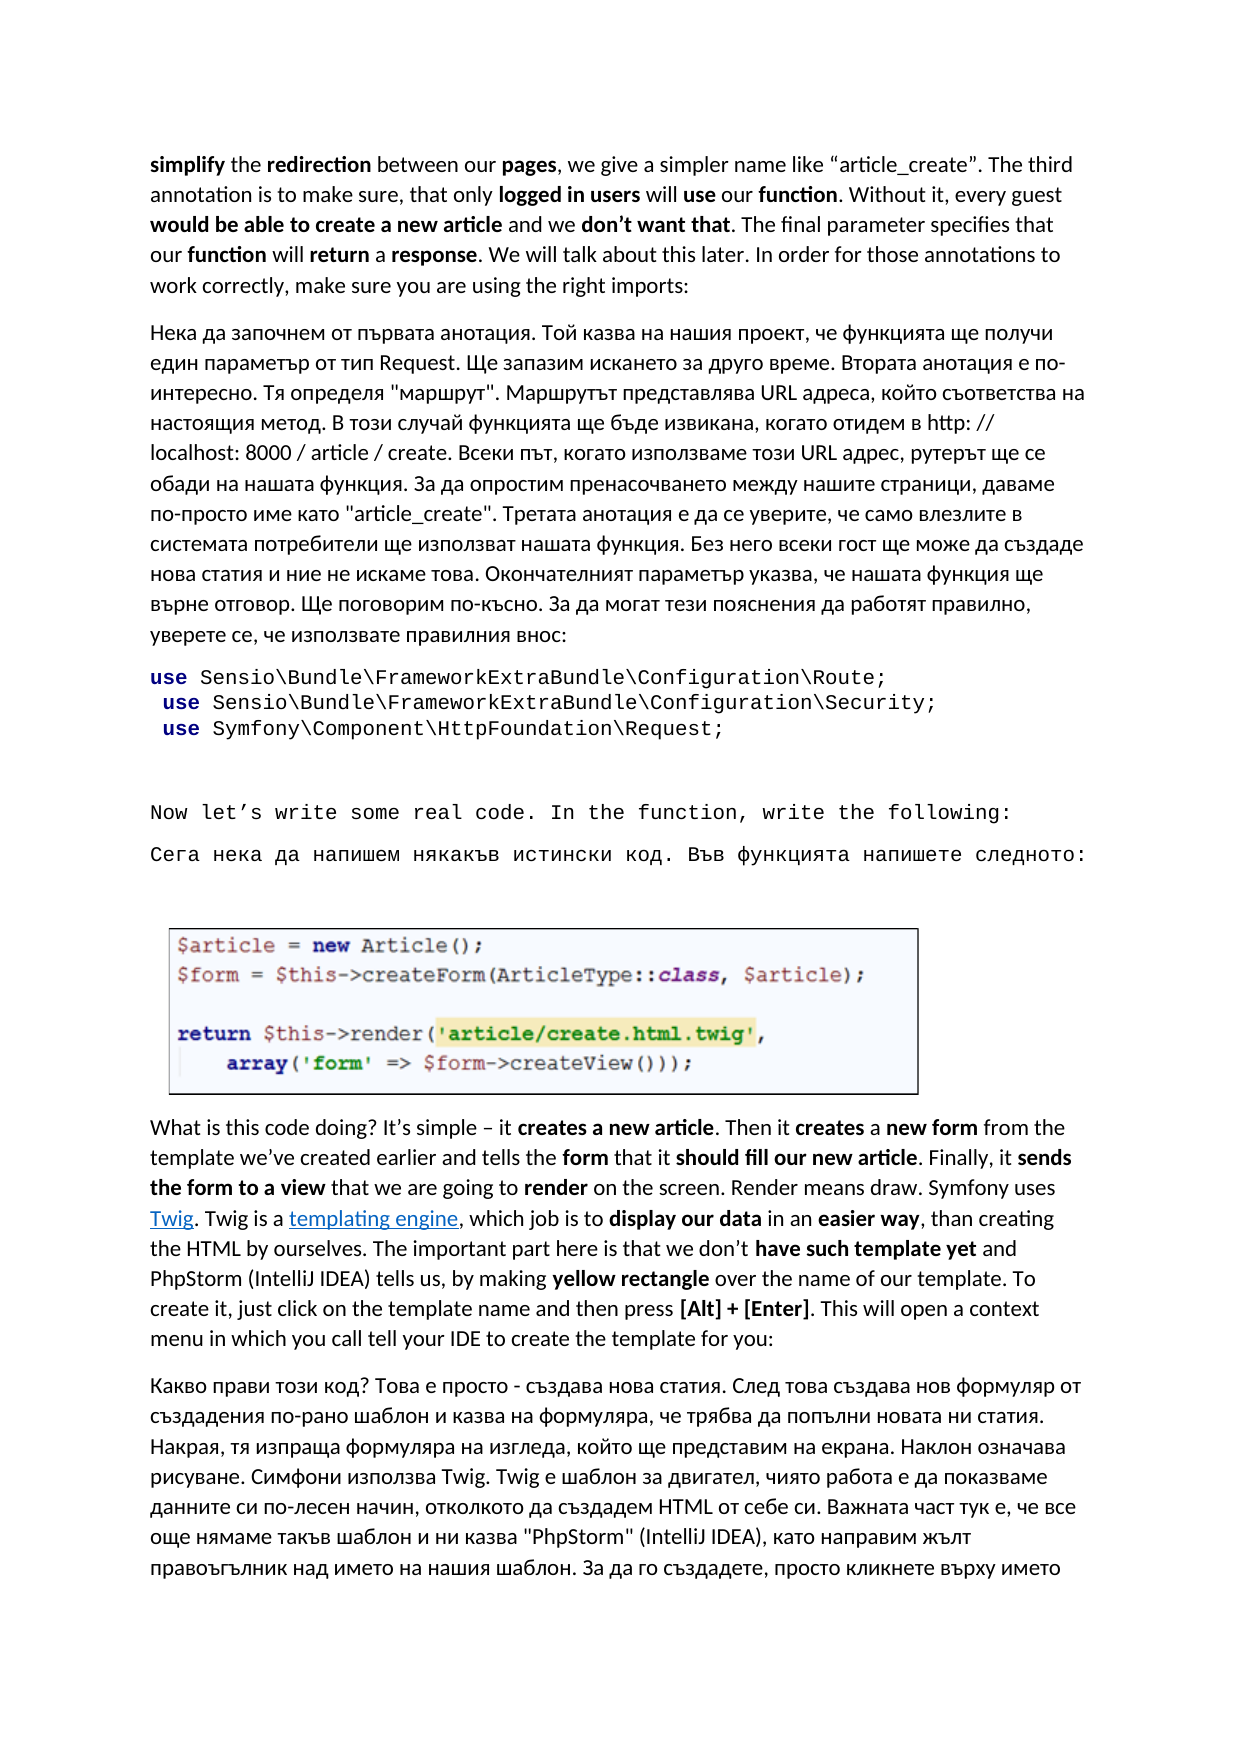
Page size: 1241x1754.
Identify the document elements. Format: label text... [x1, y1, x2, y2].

text What is this code doing? It’s simple – it creates a new article. Then it creates a new form from the template we’ve created earlier and tells the form that it should fill our new article. Finally, it sends the form to a view that we are going to render on the screen. Render means draw. Symfony uses Twig. Twig is a templating engine, which job is to display our data in an easier way, than creating the HTML by ourselves. The important part here is that we don’t have such template yet and PhpStorm (IntelliJ IDEA) tells us, by making yellow rectangle over the name of our template. To create it, just click on the template name and then press [Alt] + [Enter]. This will open a context menu in which you call tell your IDE to create the template for you: [150, 1113, 1090, 1353]
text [150, 1371, 1090, 1581]
text Нека да започнем от първата анотация. Той казва на нашия проект, че функцията ще получи един параметър от тип Request. Ще запазим искането за друго време. Втората анотация е по-интересно. Тя определя "маршрут". Маршрутът представлява URL адреса, който съответства на настоящия метод. В този случай функцията ще бъде извикана, когато отидем в http: // localhost: 8000 / article / create. Всеки път, когато използваме този URL адрес, рутерът ще се обади на нашата функция. За да опростим пренасочването между нашите страници, даваме по-просто име като "article_create". Третата анотация е да се уверите, че само влезлите в системата потребители ще използват нашата функция. Без него всеки гост ще може да създаде нова статия и ние не искаме това. Окончателният параметър указва, че нашата функция ще върне отговор. Ще поговорим по-късно. За да могат тези пояснения да работят правилно, уверете се, че използвате правилния внос: [150, 318, 1090, 648]
text Сега нека да напишем някакъв истински код. Във функцията напишете следното: [150, 844, 1090, 868]
text use Sensio\Bundle\FrameworkExtraBundle\Configuration\Route; use Sensio\Bundle\FrameworkExtraBundle\Configuration\Security; use Symfony\Component\HttpFoundation\Request; [150, 667, 1090, 741]
text Now let’s write some real code. In the function, write the following: [150, 802, 1090, 826]
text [150, 150, 1090, 299]
